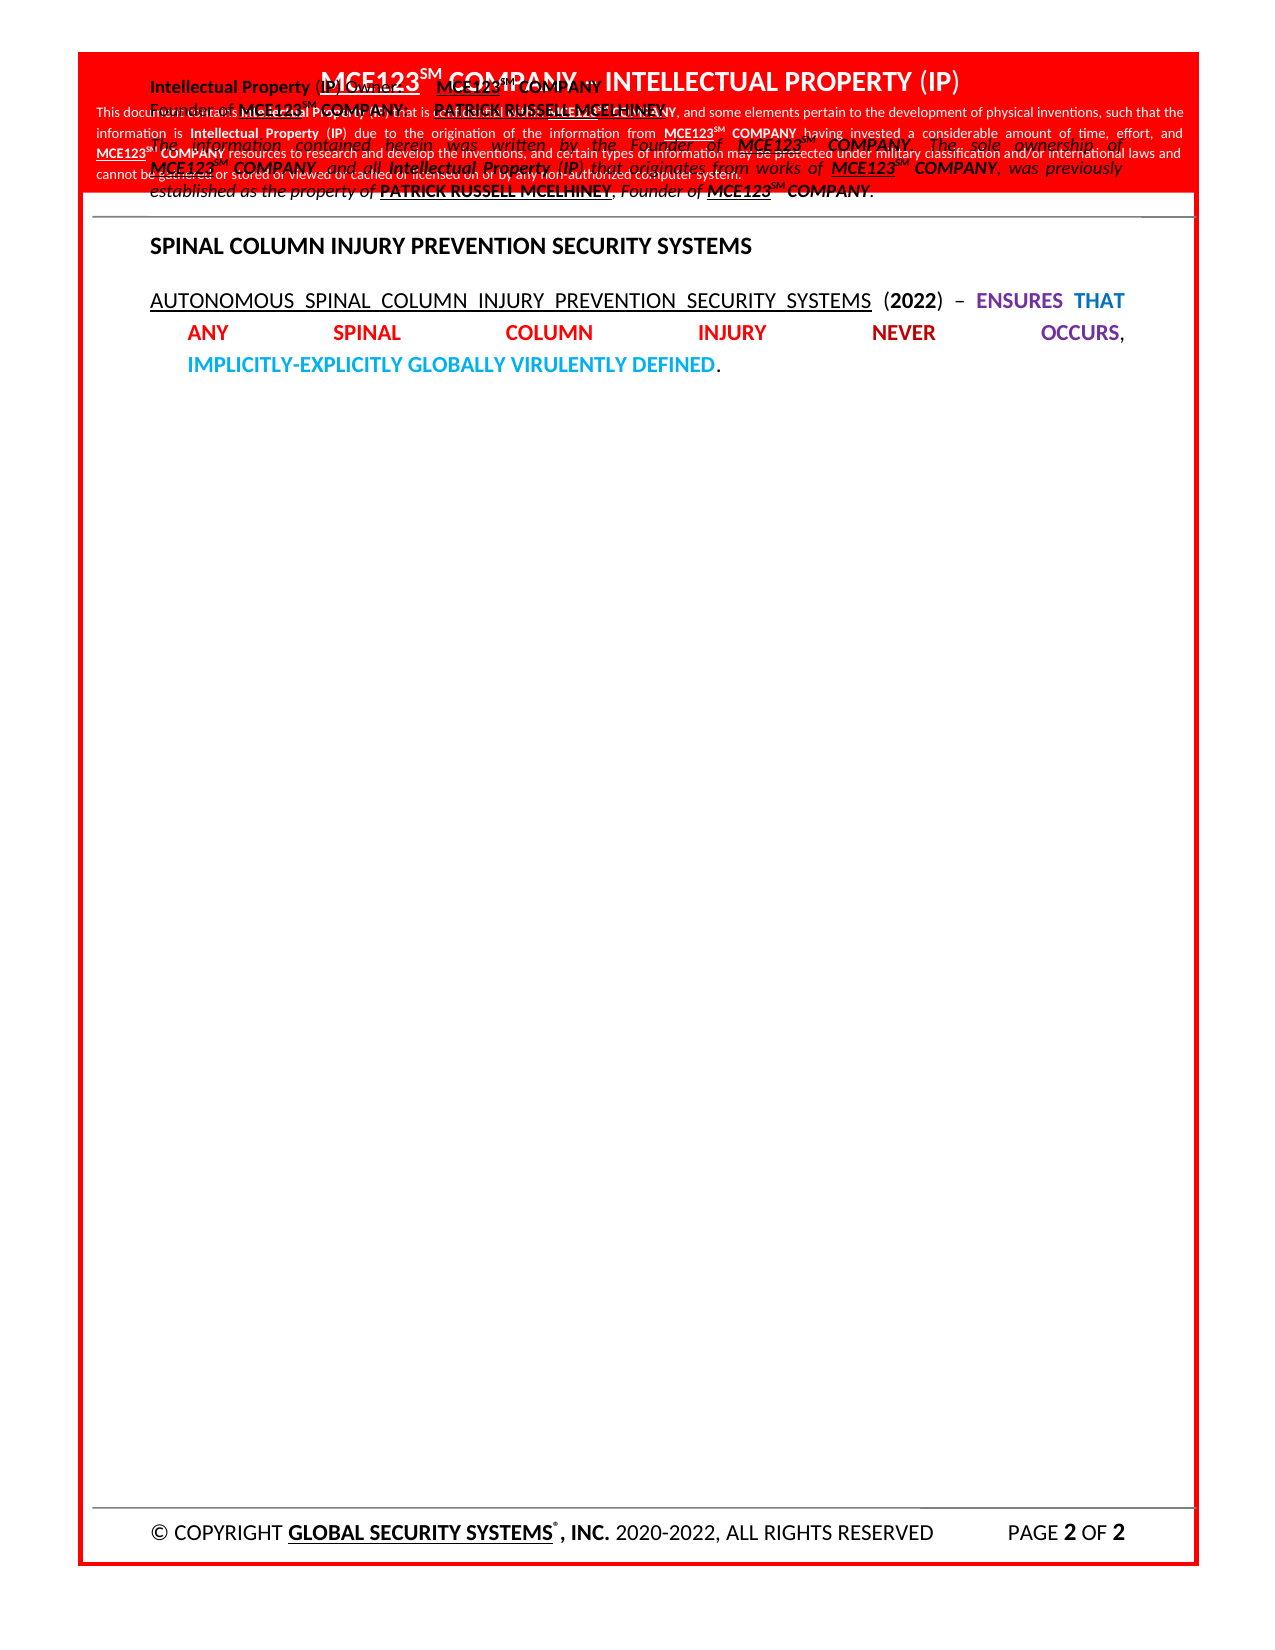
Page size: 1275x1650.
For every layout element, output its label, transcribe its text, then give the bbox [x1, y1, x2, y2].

text AUTONOMOUS SPINAL COLUMN INJURY PREVENTION SECURITY SYSTEMS (2022) – ENSURES THAT ANY SPINAL COLUMN INJURY NEVER OCCURS, IMPLICITLY-EXPLICITLY GLOBALLY VIRULENTLY DEFINED. [150, 286, 1125, 378]
text SPINAL COLUMN INJURY PREVENTION SECURITY SYSTEMS [150, 230, 1125, 261]
